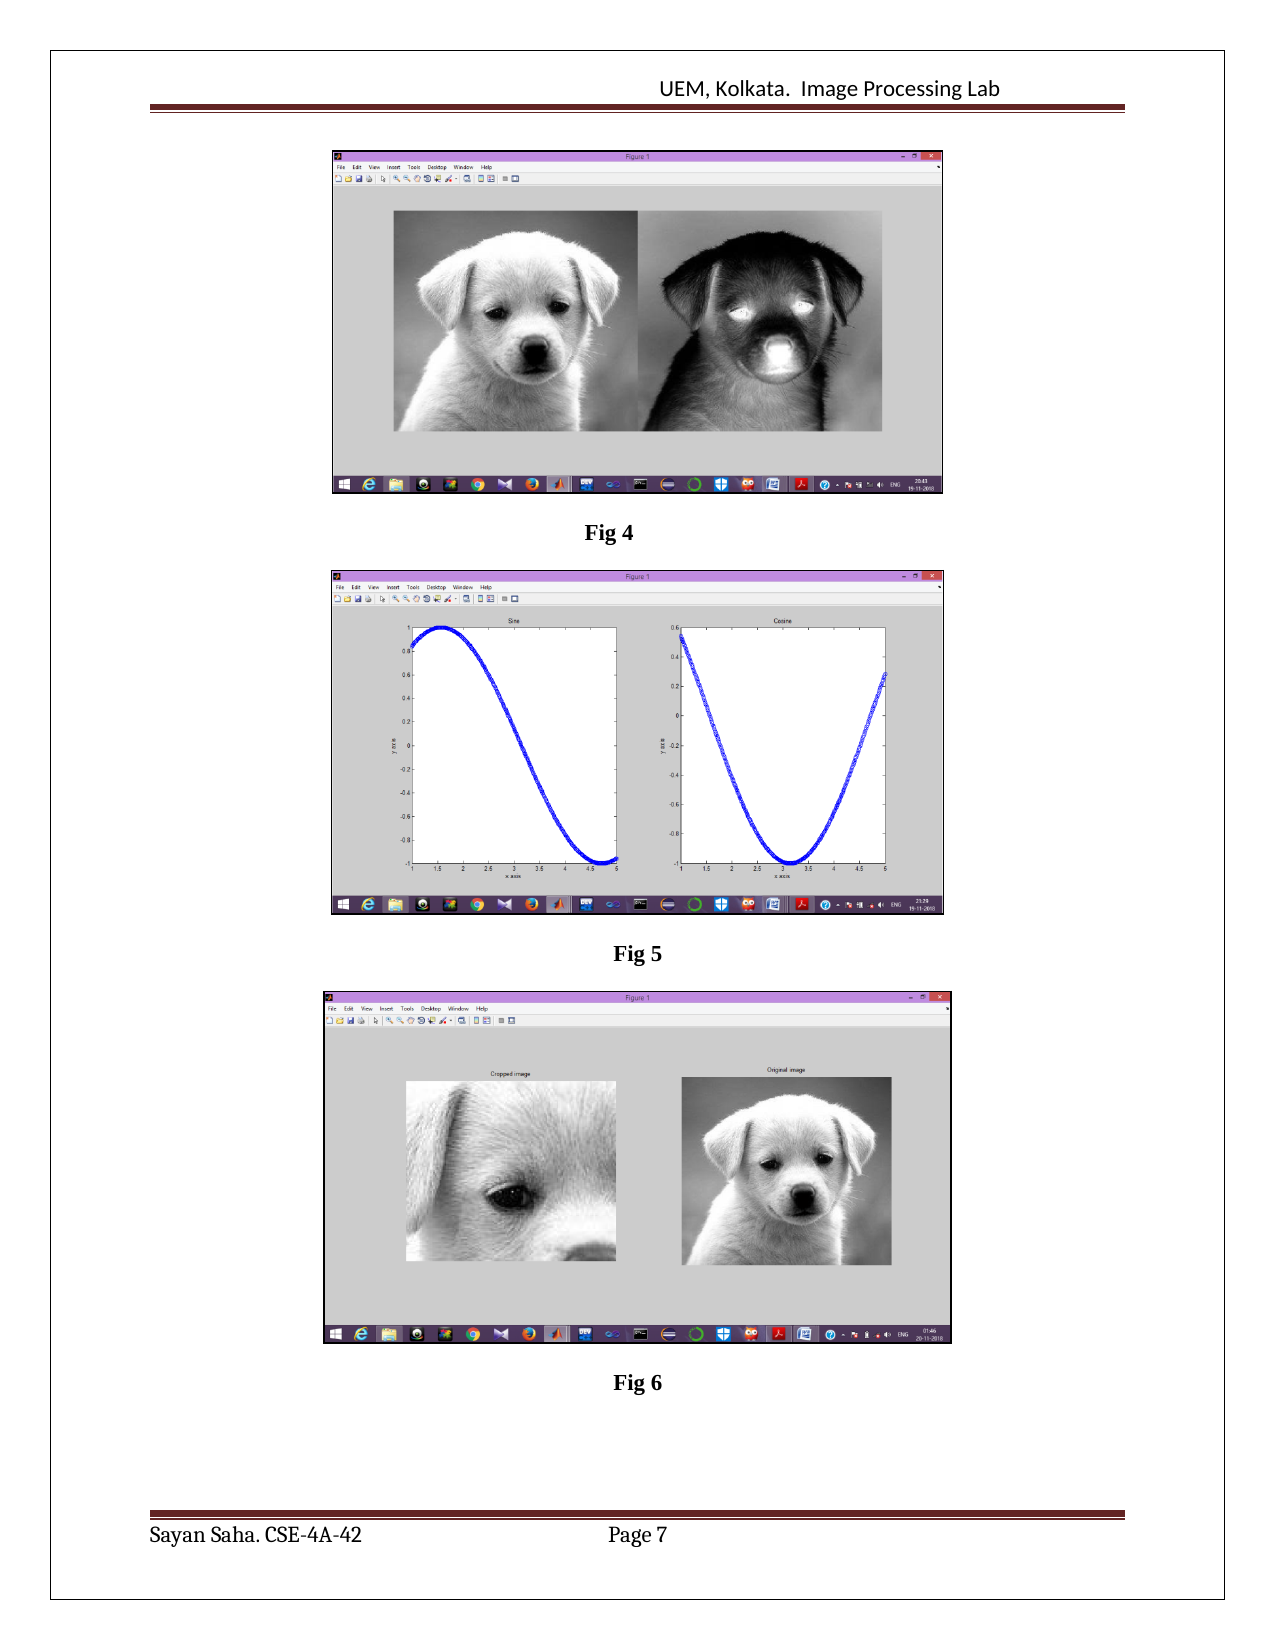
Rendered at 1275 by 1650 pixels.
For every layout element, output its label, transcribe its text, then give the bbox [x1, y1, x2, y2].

picture [332, 571, 943, 913]
text Fig 6 [150, 1369, 1125, 1395]
text Fig 4 [150, 519, 1125, 545]
picture [333, 152, 942, 492]
picture [325, 992, 950, 1342]
text Fig 5 [150, 939, 1125, 966]
